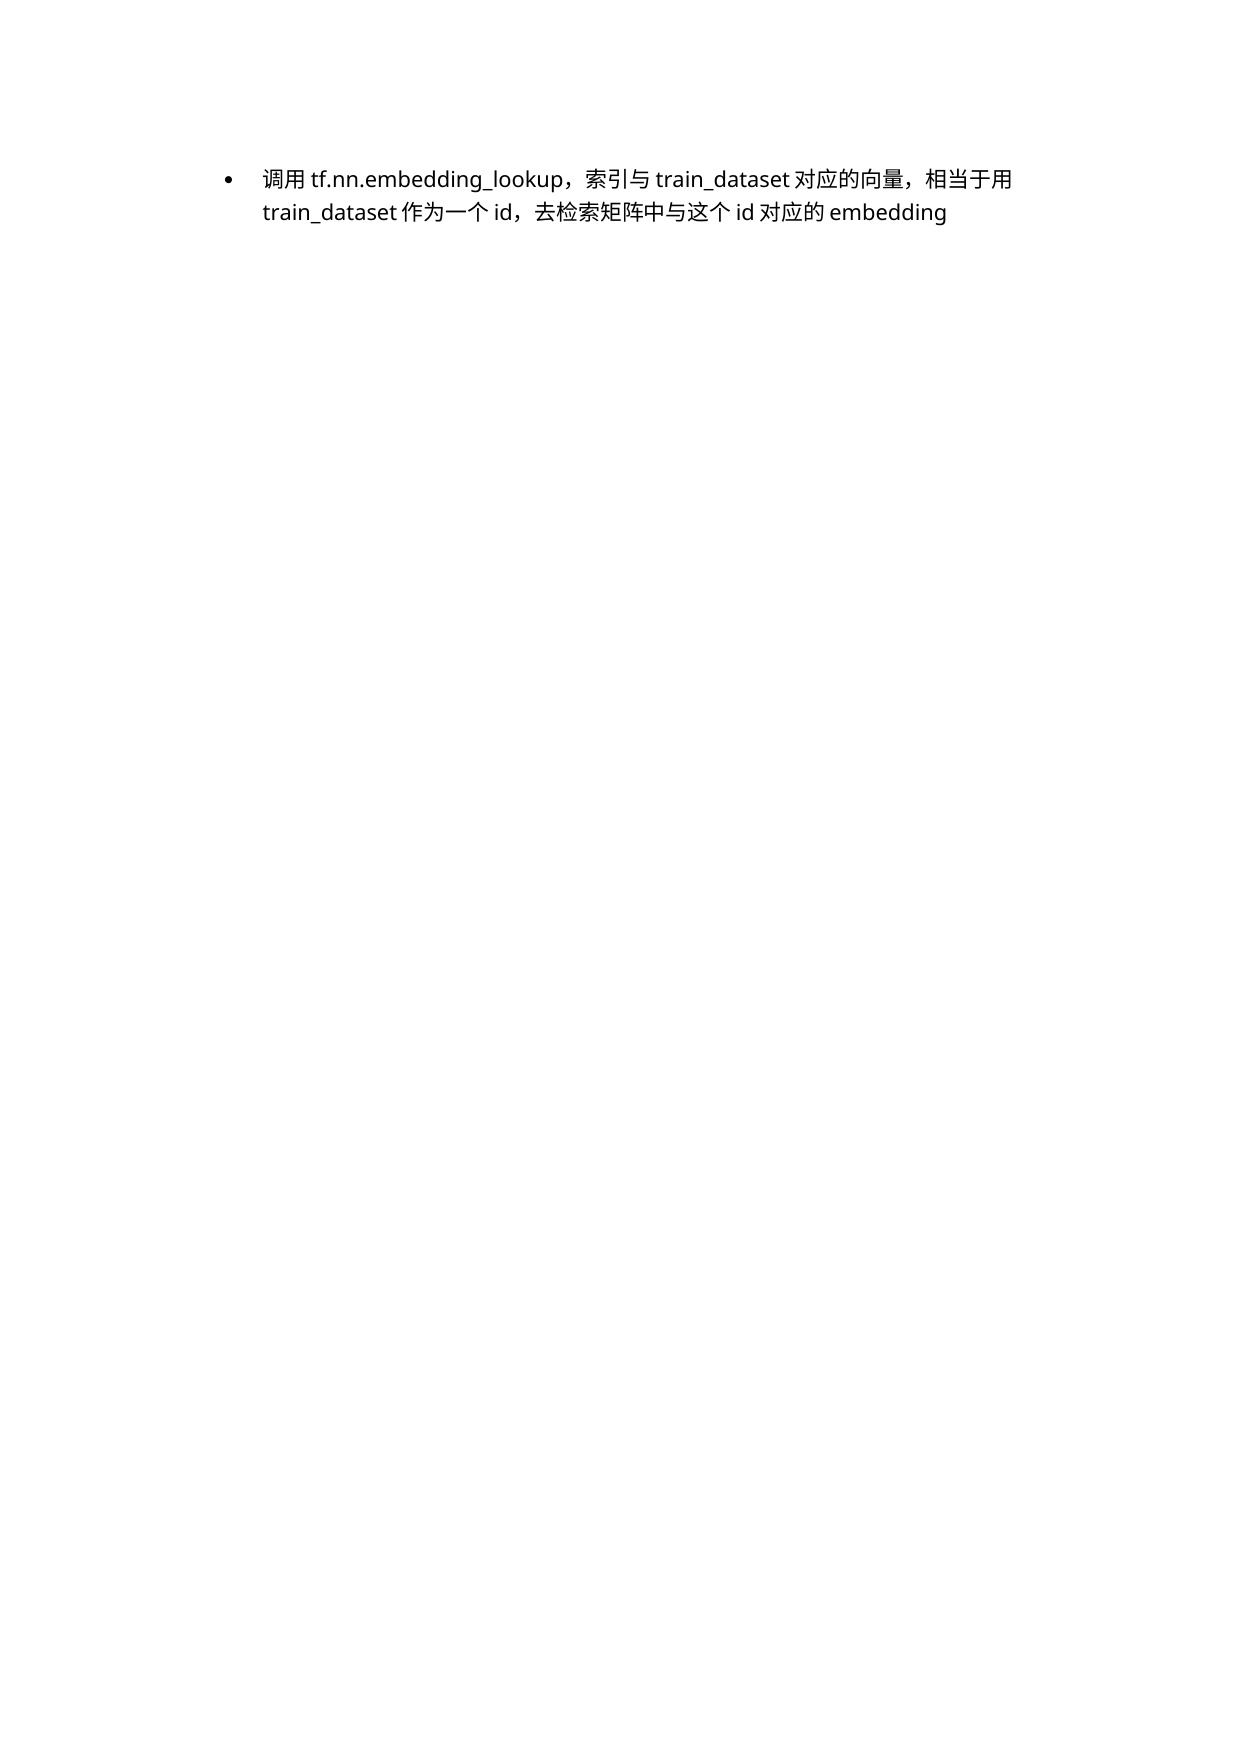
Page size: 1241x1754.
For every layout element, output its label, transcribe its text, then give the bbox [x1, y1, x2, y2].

list 调用tf.nn.embedding_lookup，索引与train_dataset对应的向量，相当于用train_dataset作为一个id，去检索矩阵中与这个id对应的embedding [225, 162, 1053, 227]
